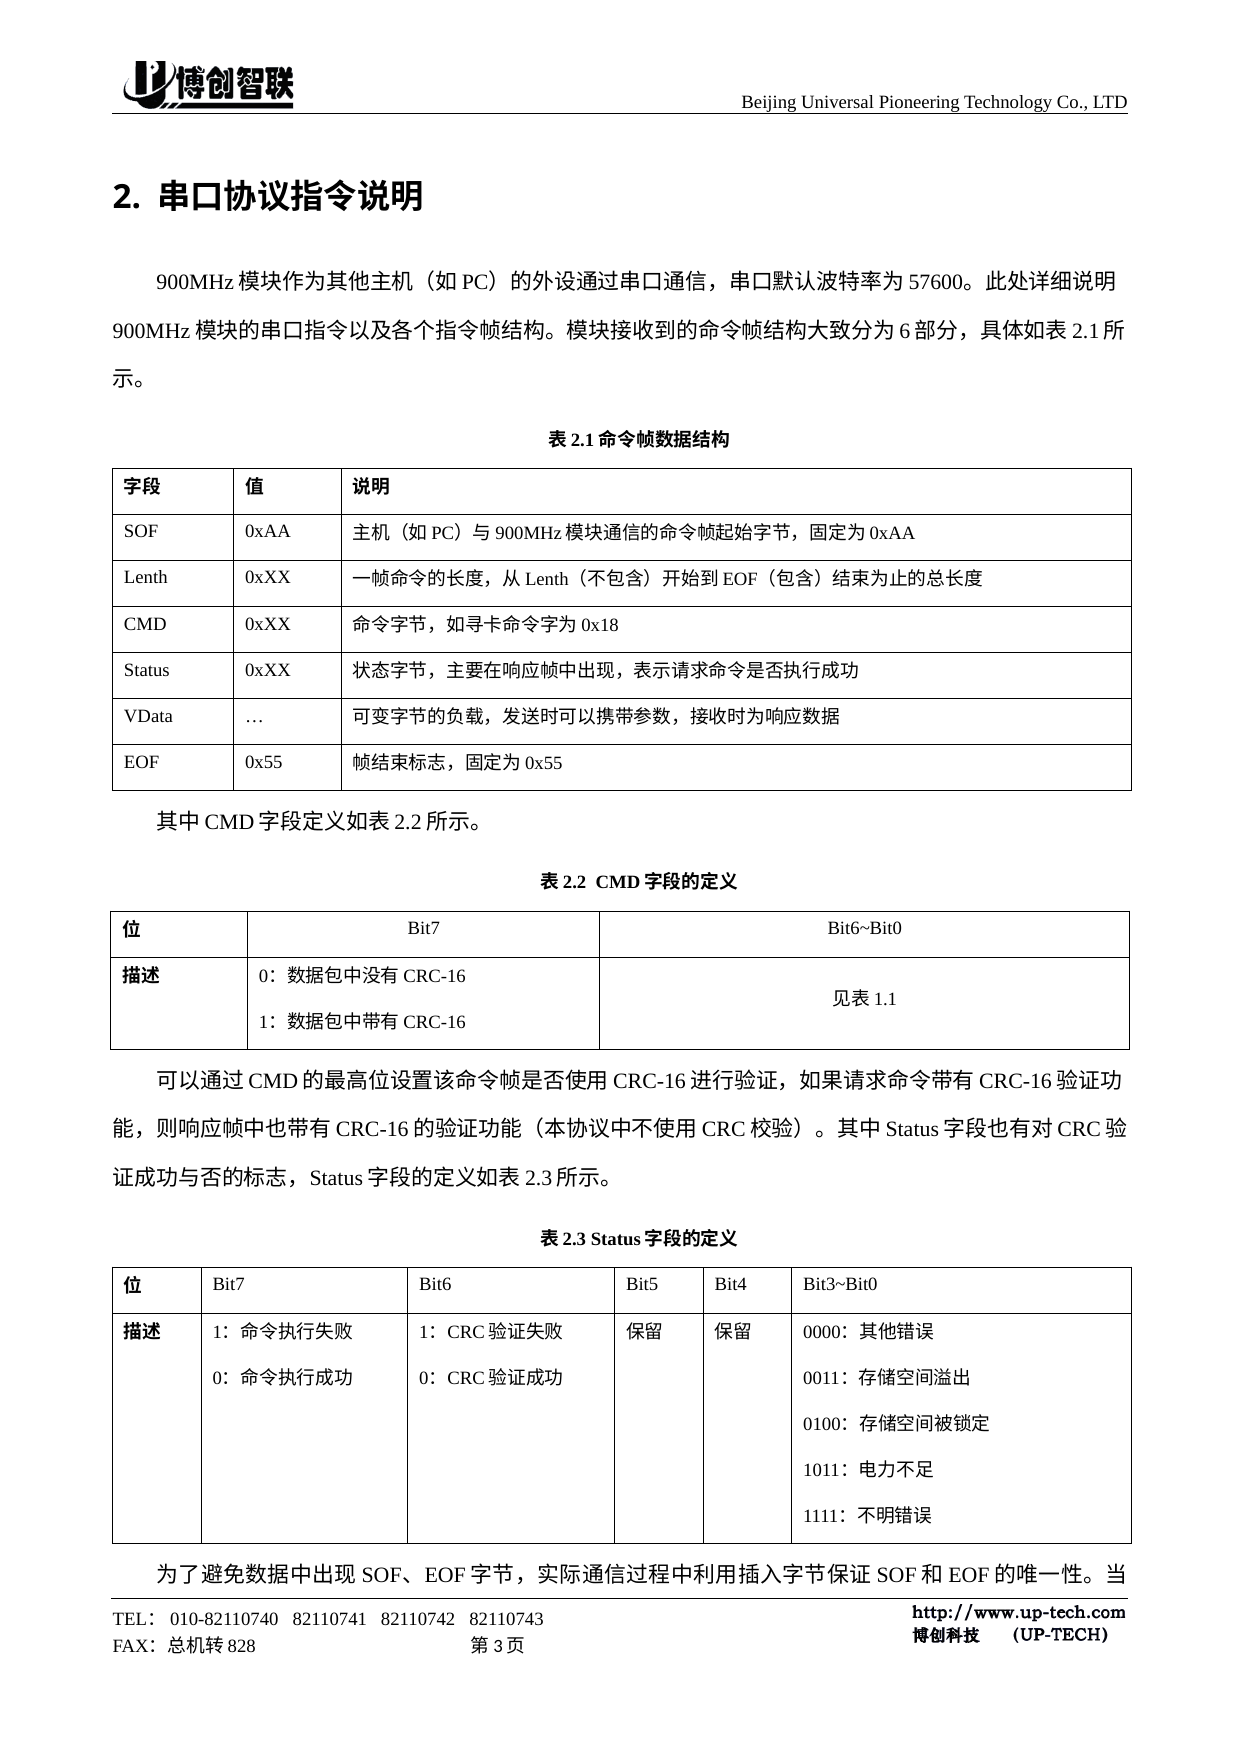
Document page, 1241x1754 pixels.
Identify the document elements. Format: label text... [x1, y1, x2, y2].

text 900MHz模块作为其他主机（如PC）的外设通过串口通信，串口默认波特率为57600。此处详细说明900MHz模块的串口指令以及各个指令帧结构。模块接收到的命令帧结构大致分为6部分，具体如表2.1所示。 [112, 263, 1128, 393]
table_cell VData [113, 699, 233, 744]
table_cell 0xXX [234, 607, 341, 652]
table_header Bit5 [615, 1268, 703, 1313]
table_header Bit6 [408, 1268, 614, 1313]
picture [121, 61, 294, 110]
picture [912, 1604, 1125, 1643]
table_header 字段 [113, 469, 233, 514]
table_cell 可变字节的负载，发送时可以携带参数，接收时为响应数据 [342, 699, 1131, 744]
table_header Bit3~Bit0 [792, 1268, 1131, 1313]
text 表2.2 CMD字段的定义 [112, 864, 1128, 897]
table_header 位 [113, 1268, 201, 1313]
subtitle 串口协议指令说明 [112, 162, 1128, 227]
table_cell 命令字节，如寻卡命令字为0x18 [342, 607, 1131, 652]
table_cell 描述 [111, 958, 247, 1049]
table_cell 1：命令执行失败 0：命令执行成功 [202, 1314, 407, 1543]
table_cell Status [113, 653, 233, 698]
table_cell 帧结束标志，固定为0x55 [342, 745, 1131, 790]
table_cell 0000：其他错误 0011：存储空间溢出 0100：存储空间被锁定 1011：电力不足 1111：不明错误 [792, 1314, 1131, 1543]
table_cell 0xXX [234, 561, 341, 606]
table_cell EOF [113, 745, 233, 790]
table_cell 一帧命令的长度，从Lenth（不包含）开始到EOF（包含）结束为止的总长度 [342, 561, 1131, 606]
table_cell 保留 [704, 1314, 791, 1543]
text 表2.1 命令帧数据结构 [112, 422, 1128, 454]
table_cell 主机（如PC）与900MHz模块通信的命令帧起始字节，固定为0xAA [342, 515, 1131, 560]
table_cell … [234, 699, 341, 744]
table_cell Lenth [113, 561, 233, 606]
table_cell 1：CRC验证失败 0：CRC验证成功 [408, 1314, 614, 1543]
text 可以通过CMD的最高位设置该命令帧是否使用CRC-16进行验证，如果请求命令带有CRC-16验证功能，则响应帧中也带有CRC-16的验证功能（本协议中不使用CRC校验）。其中Status字段也有对CRC验证成功与否的标志，Status字段的定义如表2.3所示。 [112, 1062, 1128, 1192]
table_header 值 [234, 469, 341, 514]
table_cell SOF [113, 515, 233, 560]
table_header Bit7 [248, 912, 599, 957]
table_cell 0xXX [234, 653, 341, 698]
table_header 说明 [342, 469, 1131, 514]
table_cell 状态字节，主要在响应帧中出现，表示请求命令是否执行成功 [342, 653, 1131, 698]
table_cell 0x55 [234, 745, 341, 790]
text 其中CMD字段定义如表2.2所示。 [112, 804, 1128, 836]
table_cell CMD [113, 607, 233, 652]
table_header Bit4 [704, 1268, 791, 1313]
table_header Bit6~Bit0 [600, 912, 1129, 957]
text 表2.3 Status字段的定义 [112, 1221, 1128, 1253]
table_cell 描述 [113, 1314, 201, 1543]
table_header Bit7 [202, 1268, 407, 1313]
table_cell 保留 [615, 1314, 703, 1543]
table_header 位 [111, 912, 247, 957]
table_cell 0xAA [234, 515, 341, 560]
table_cell 见表1.1 [600, 958, 1129, 1049]
table_cell 0：数据包中没有CRC-16 1：数据包中带有CRC-16 [248, 958, 599, 1049]
